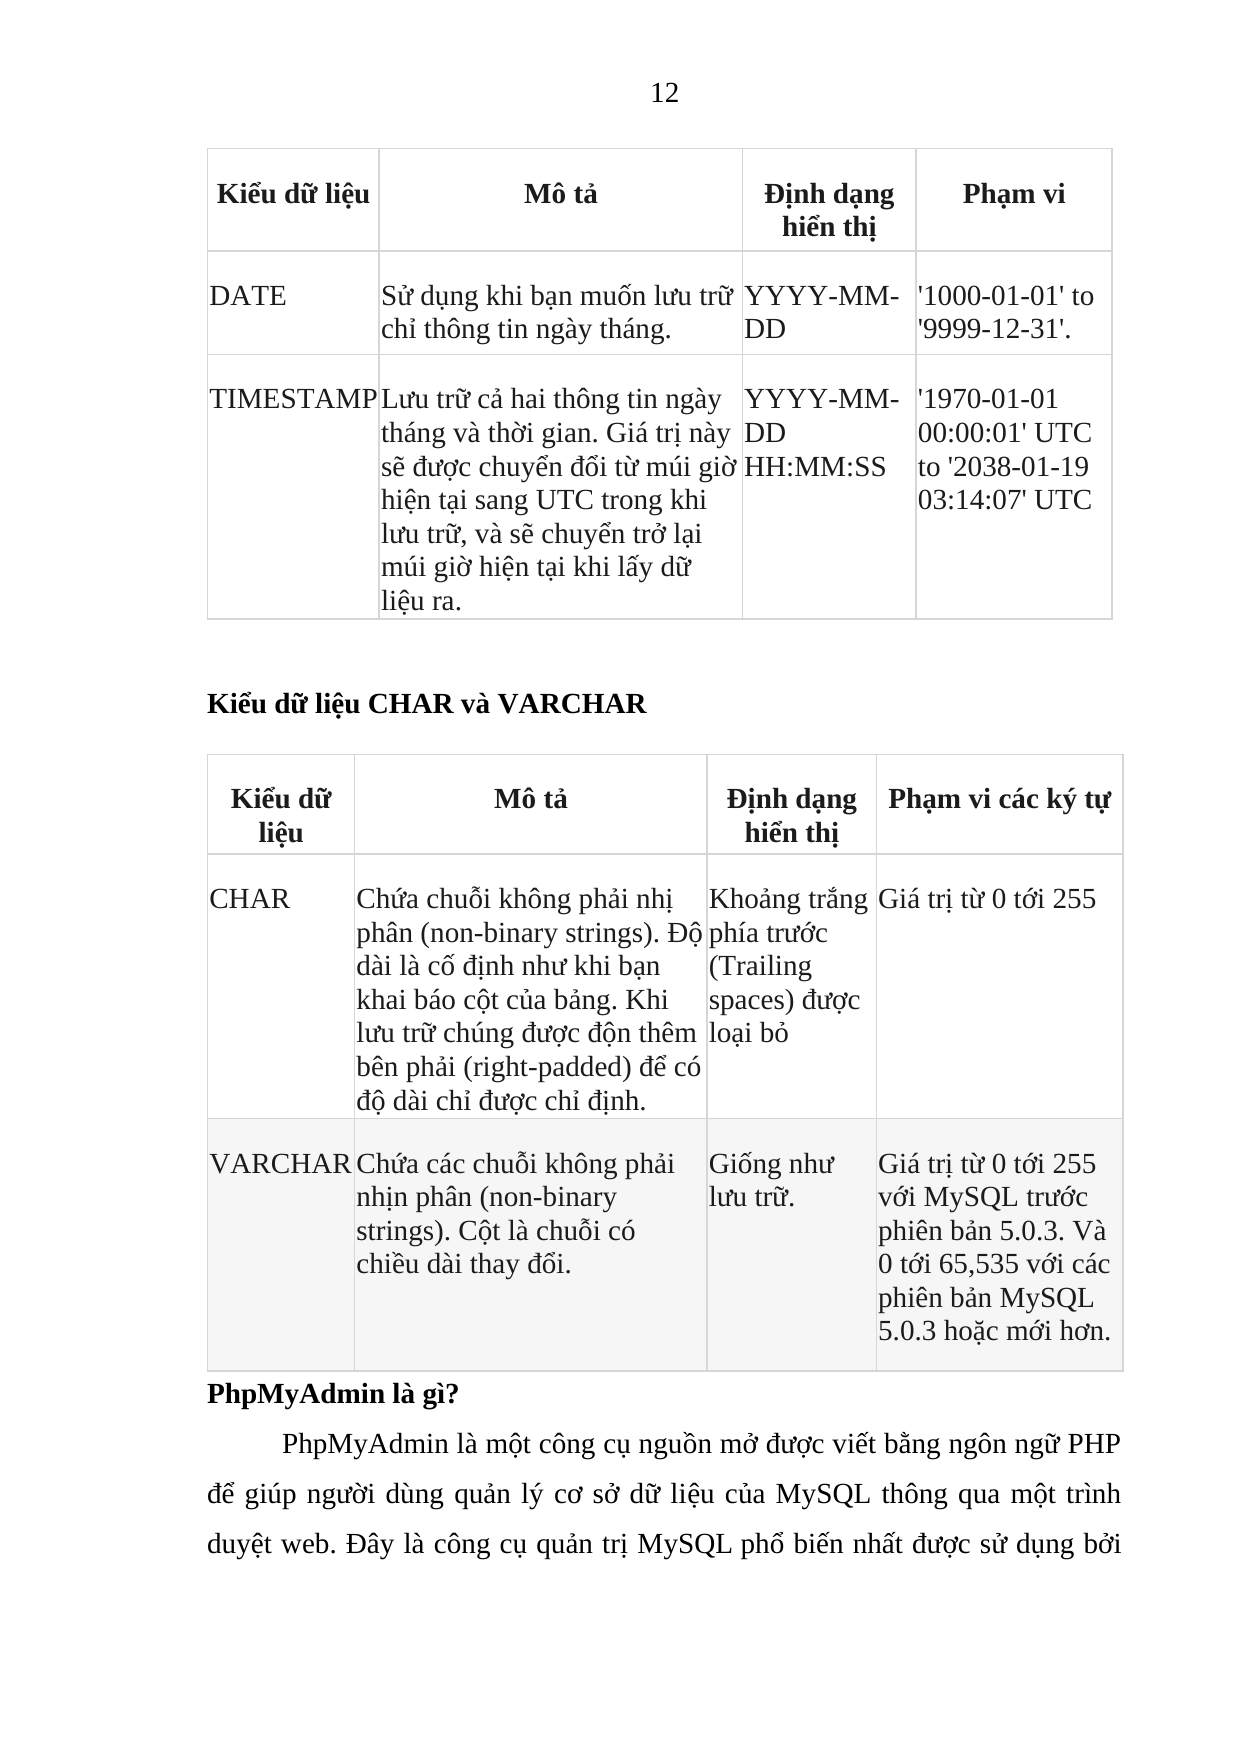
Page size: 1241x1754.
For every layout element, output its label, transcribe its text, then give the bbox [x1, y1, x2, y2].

table_cell Chứa các chuỗi không phải nhịn phân (non-binary strings). Cột là chuỗi có chiều dài thay đổi. [355, 1119, 706, 1370]
table_cell TIMESTAMP [208, 355, 378, 618]
table_header Định dạng hiển thị [743, 149, 915, 250]
table_header Phạm vi các ký tự [877, 755, 1122, 853]
text Kiểu dữ liệu CHAR và VARCHAR [207, 686, 1122, 720]
table_cell YYYY-MM-DD HH:MM:SS [743, 355, 915, 618]
table_cell '1000-01-01' to '9999-12-31'. [917, 252, 1111, 353]
table_header Kiểu dữ liệu [208, 149, 378, 250]
table_header Phạm vi [917, 149, 1111, 250]
table_cell Khoảng trắng phía trước (Trailing spaces) được loại bỏ [708, 855, 876, 1118]
table_cell Giá trị từ 0 tới 255 với MySQL trước phiên bản 5.0.3. Và 0 tới 65,535 với các phiên bản MySQL 5.0.3 hoặc mới hơn. [877, 1119, 1122, 1370]
table_header Kiểu dữ liệu [208, 755, 354, 853]
table_cell '1970-01-01 00:00:01' UTC to '2038-01-19 03:14:07' UTC [917, 355, 1111, 618]
table_cell Giống như lưu trữ. [708, 1119, 876, 1370]
subtitle PhpMyAdmin là gì? [207, 1376, 1122, 1409]
table_header Định dạng hiển thị [708, 755, 876, 853]
table_cell YYYY-MM-DD [743, 252, 915, 353]
table_header Mô tả [355, 755, 706, 853]
table_cell Giá trị từ 0 tới 255 [877, 855, 1122, 1118]
table_cell DATE [208, 252, 378, 353]
table_cell Chứa chuỗi không phải nhị phân (non-binary strings). Độ dài là cố định như khi bạn khai báo cột của bảng. Khi lưu trữ chúng được độn thêm bên phải (right-padded) để có độ dài chỉ được chỉ định. [355, 855, 706, 1118]
table_cell Sử dụng khi bạn muốn lưu trữ chỉ thông tin ngày tháng. [380, 252, 742, 353]
table_cell Lưu trữ cả hai thông tin ngày tháng và thời gian. Giá trị này sẽ được chuyển đổi từ múi giờ hiện tại sang UTC trong khi lưu trữ, và sẽ chuyển trở lại múi giờ hiện tại khi lấy dữ liệu ra. [380, 355, 742, 618]
table_cell CHAR [208, 855, 354, 1118]
table_cell VARCHAR [208, 1119, 354, 1370]
table_header Mô tả [380, 149, 742, 250]
